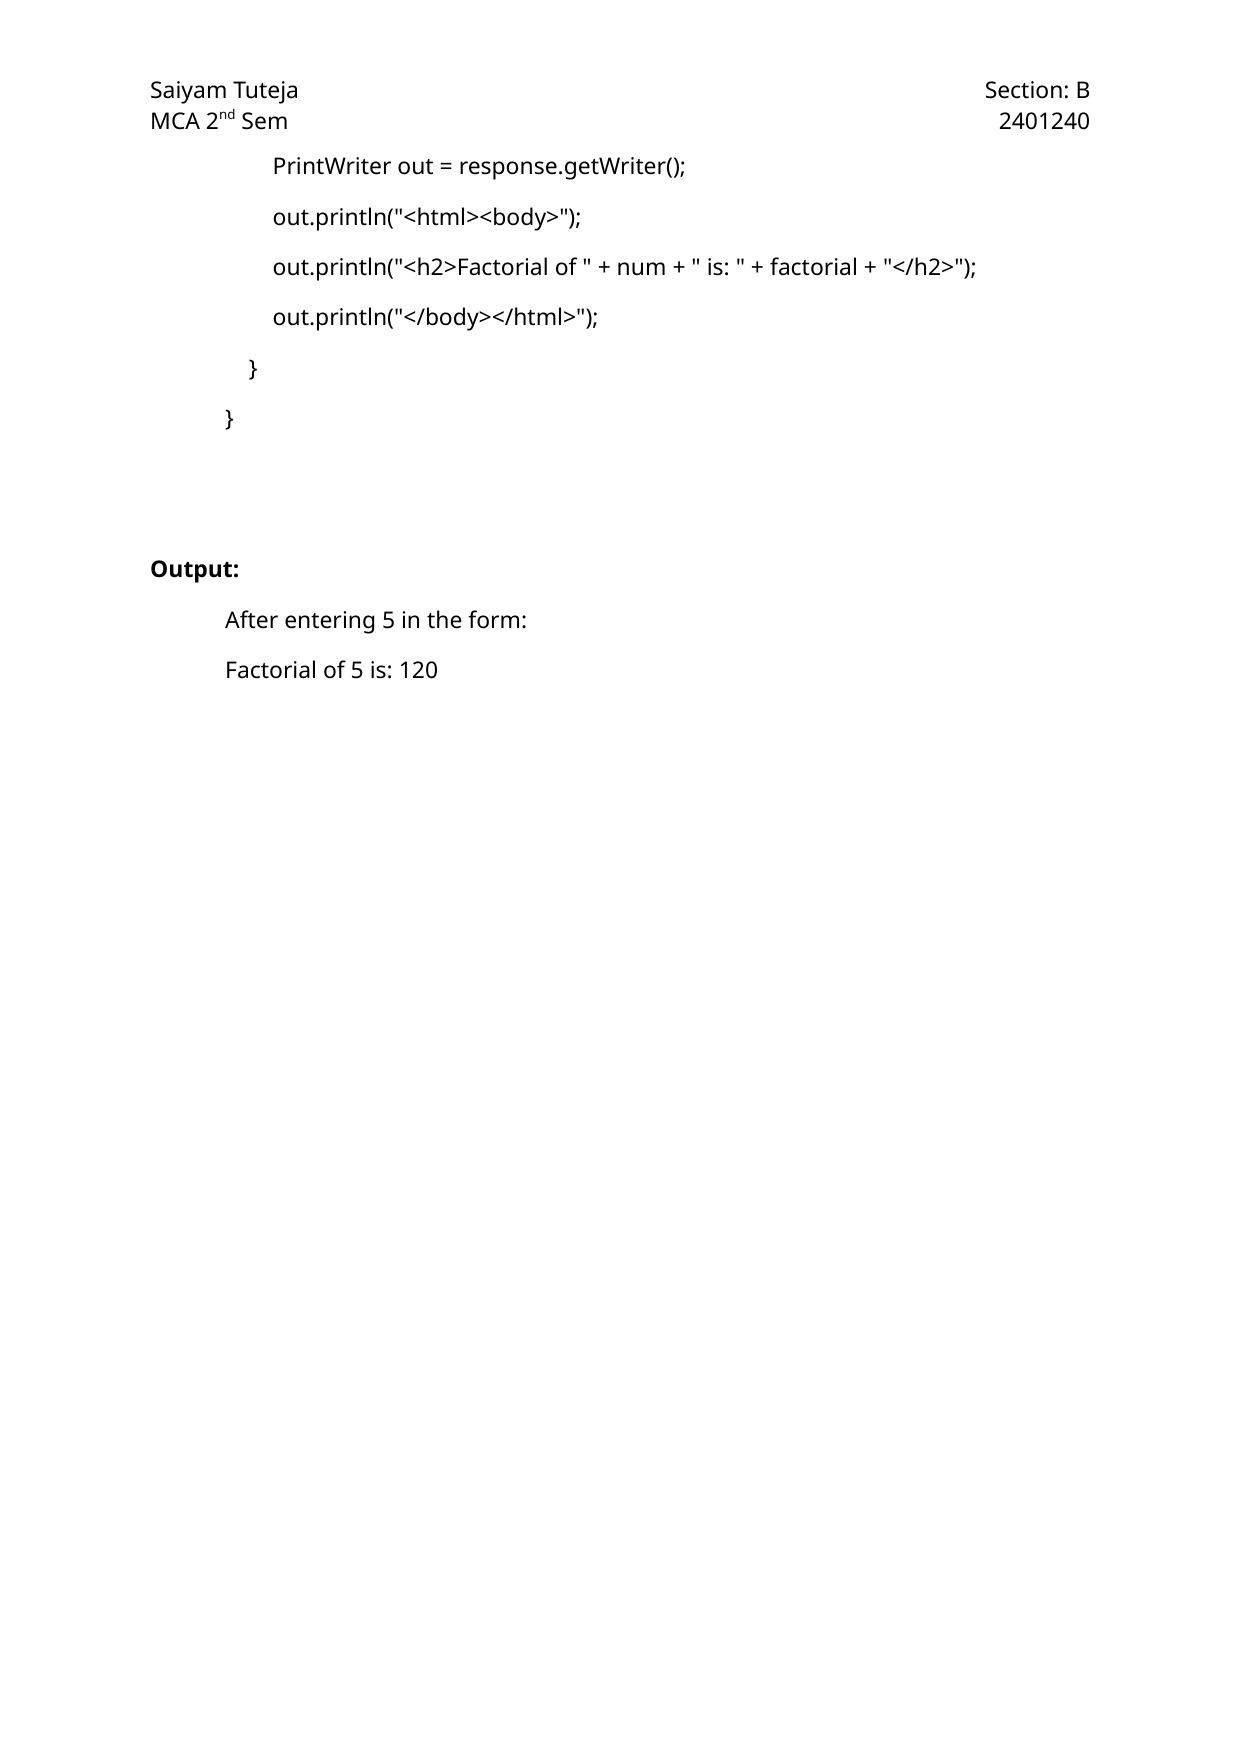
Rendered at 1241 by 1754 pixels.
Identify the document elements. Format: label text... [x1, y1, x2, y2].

text out.println("<html><body>"); [225, 200, 1090, 232]
text } [225, 402, 1090, 433]
text } [225, 352, 1090, 383]
text Output: [150, 553, 1090, 584]
text out.println("</body></html>"); [225, 301, 1090, 332]
text Factorial of 5 is: 120 [225, 654, 1090, 685]
text out.println("<h2>Factorial of " + num + " is: " + factorial + "</h2>"); [225, 251, 1090, 282]
text PrintWriter out = response.getWriter(); [225, 150, 1090, 181]
text After entering 5 in the form: [225, 604, 1090, 635]
